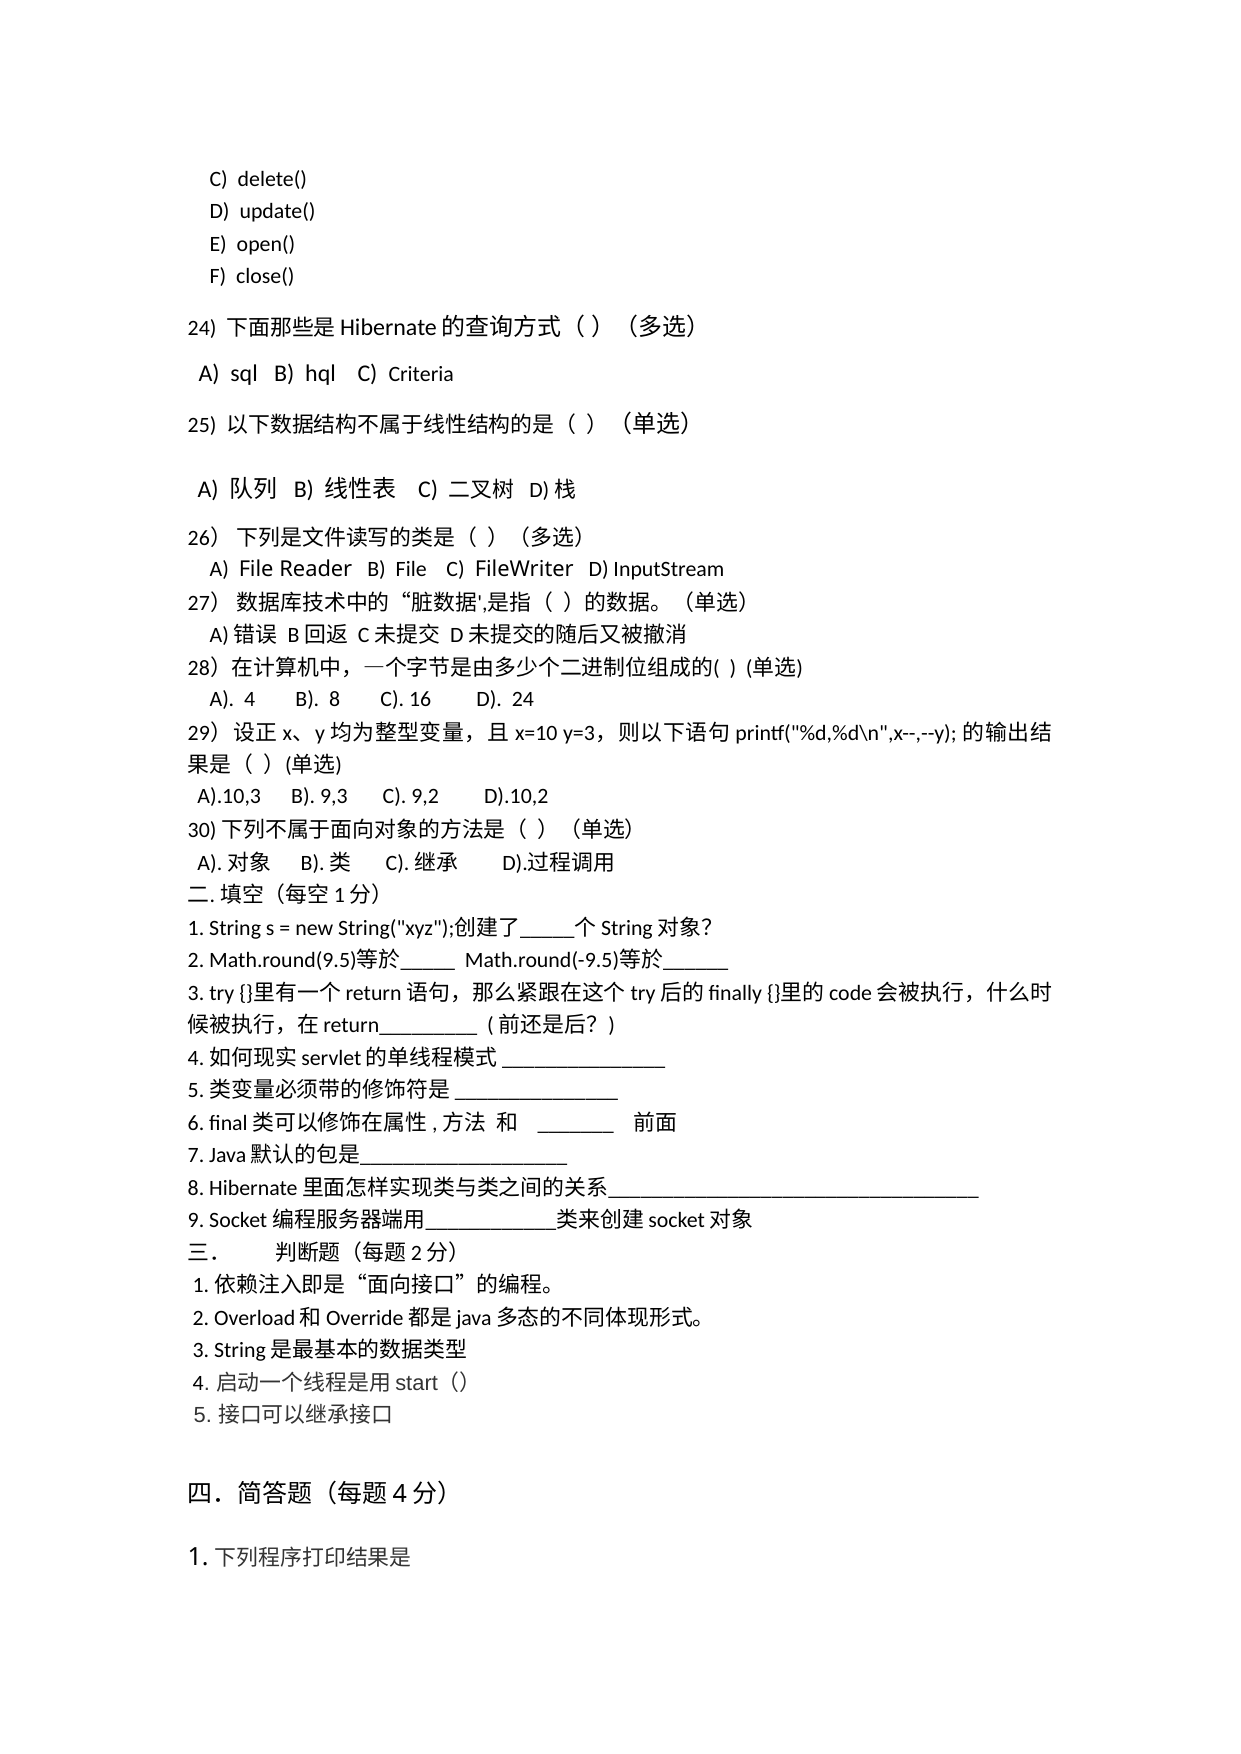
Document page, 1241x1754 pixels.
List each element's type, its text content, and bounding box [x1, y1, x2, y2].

text A) 错误 B 回返 C 未提交 D 未提交的随后又被撤消 28）在计算机中，—个字节是由多少个二进制位组成的( ) (单选) [187, 617, 1053, 682]
list 判断题（每题2分） 1. 依赖注入即是“面向接口”的编程。 2. Overload和Override都是java多态的不同体现形式。 3. String是最基本的数据类型 4. 启动一个线程是用start()JAVA中文站社区门户MD!?(Q-vt9Bta（） 5. 接口可以继承接口 [187, 1234, 1053, 1429]
text E) open() [187, 227, 1053, 259]
text A). 4 B). 8 C). 16 D). 24 29）设正x、y均为整型变量，且x=10 y=3，则以下语句printf("%d,%d\n",x--,--y); 的输出结果是（ ）(单选) A).10,3 B). 9,3 C). 9,2 D).10,2 30) 下列不属于面向对象的方法是（ ）（单选） A). 对象 B). 类 C). 继承 D).过程调用 二. 填空（每空1分） 1. String s = new String("xyz");创建了_____个String 对象？ 2. Math.round(9.5)等於_____ Math.round(-9.5)等於______ 3. try {}里有一个return语句，那么紧跟在这个try后的finally {}里的code会被执行，什么时候被执行，在return_________ ( 前还是后？) 4. 如何现实servlet的单线程模式 _______________ 5. 类变量必须带的修饰符是 _______________ 6. final类可以修饰在属性 , 方法 和 _______ 前面 7. Java默认的包是___________________ 8. Hibernate里面怎样实现类与类之间的关系__________________________________ 9. Socket 编程服务器端用____________类来创建socket对象 [187, 682, 1053, 1234]
text D) update() [187, 194, 1053, 227]
text F) close() 24) 下面那些是Hibernate的查询方式（ ）（多选） A) sql B) hql C) Criteria 25) 以下数据结构不属于线性结构的是（ ）（单选） A) 队列 B) 线性表 C) 二叉树 D) 栈 26） 下列是文件读写的类是（ ）（多选） [187, 259, 1053, 552]
text A) File Reader B) File C) FileWriter D) InputStream 27） 数据库技术中的“脏数据',是指（ ）的数据。（单选） [187, 552, 1053, 617]
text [187, 1459, 1053, 1589]
text C) delete() [187, 162, 1053, 194]
